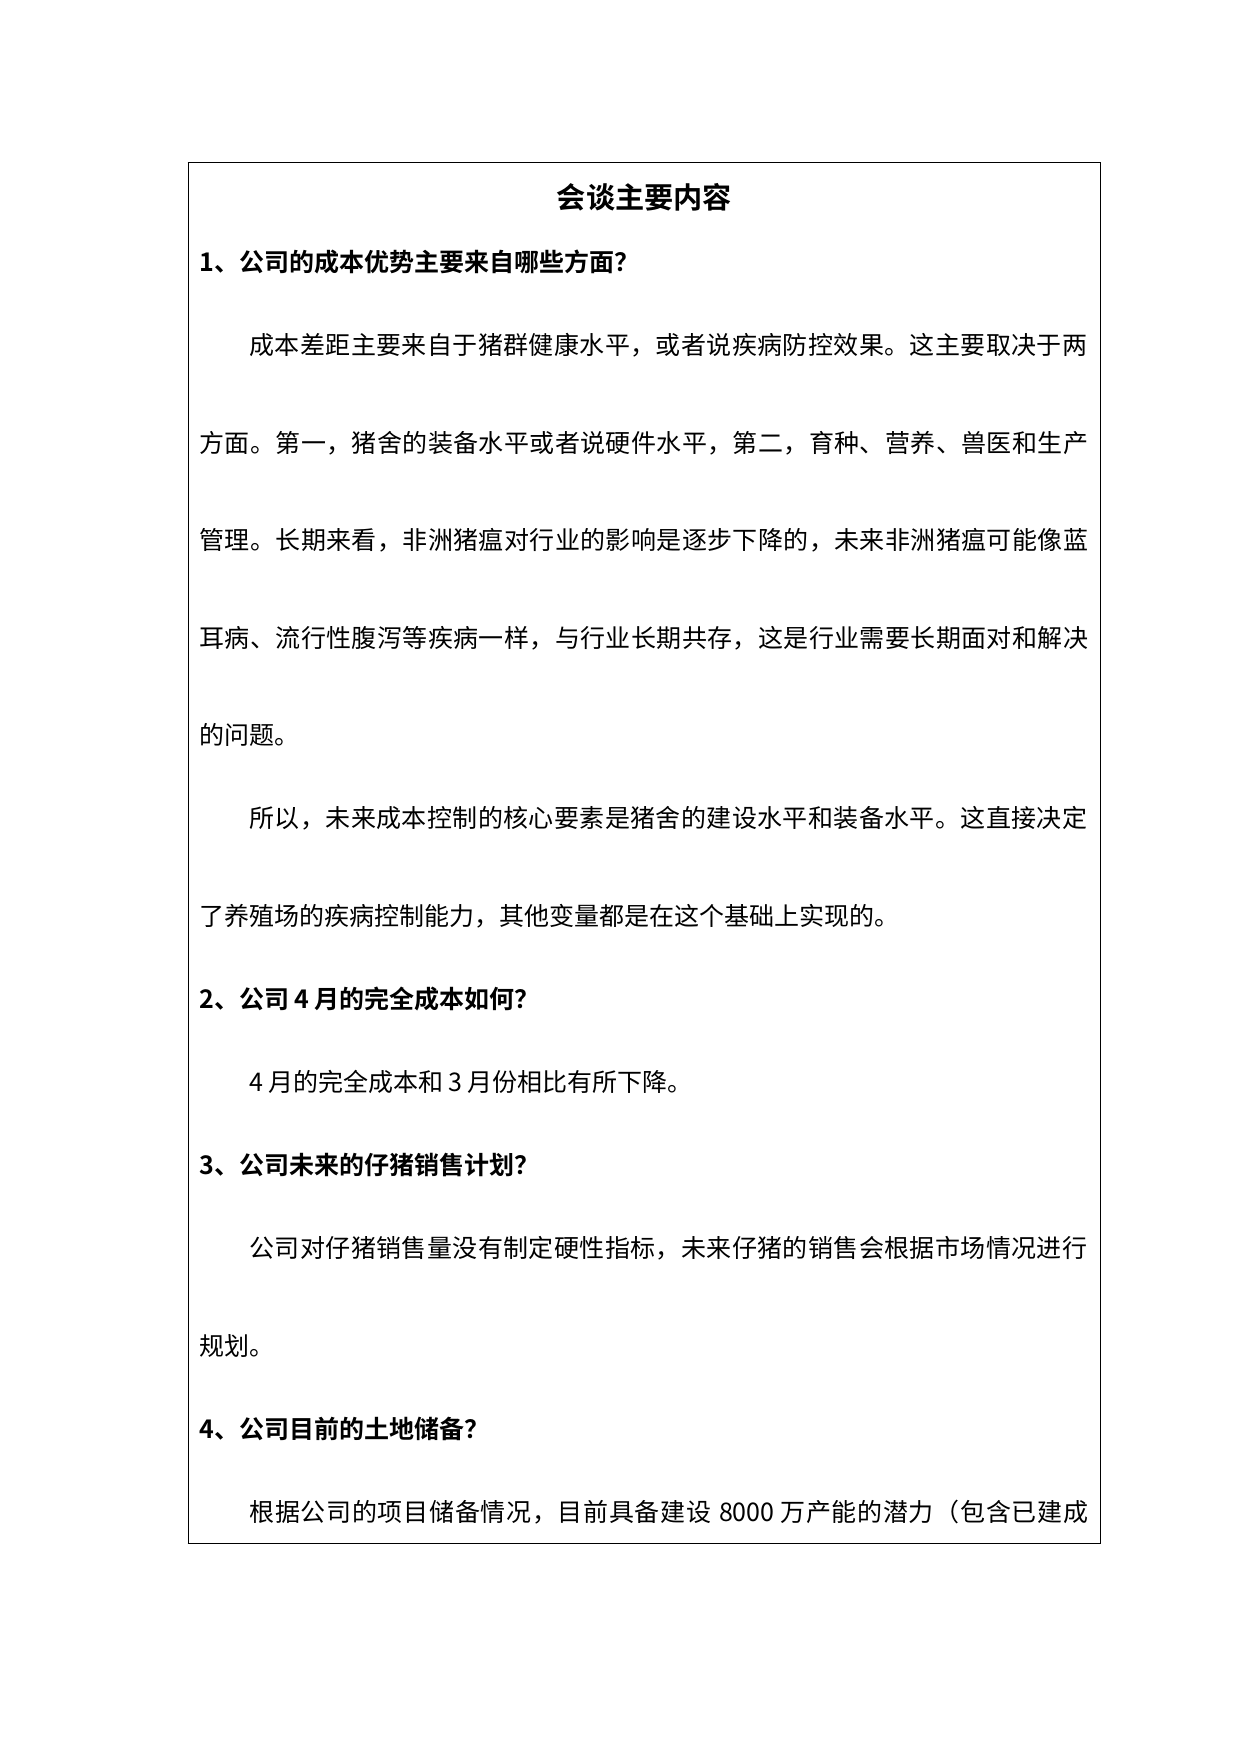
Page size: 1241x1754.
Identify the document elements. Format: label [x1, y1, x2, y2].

table_cell [189, 163, 1100, 1543]
